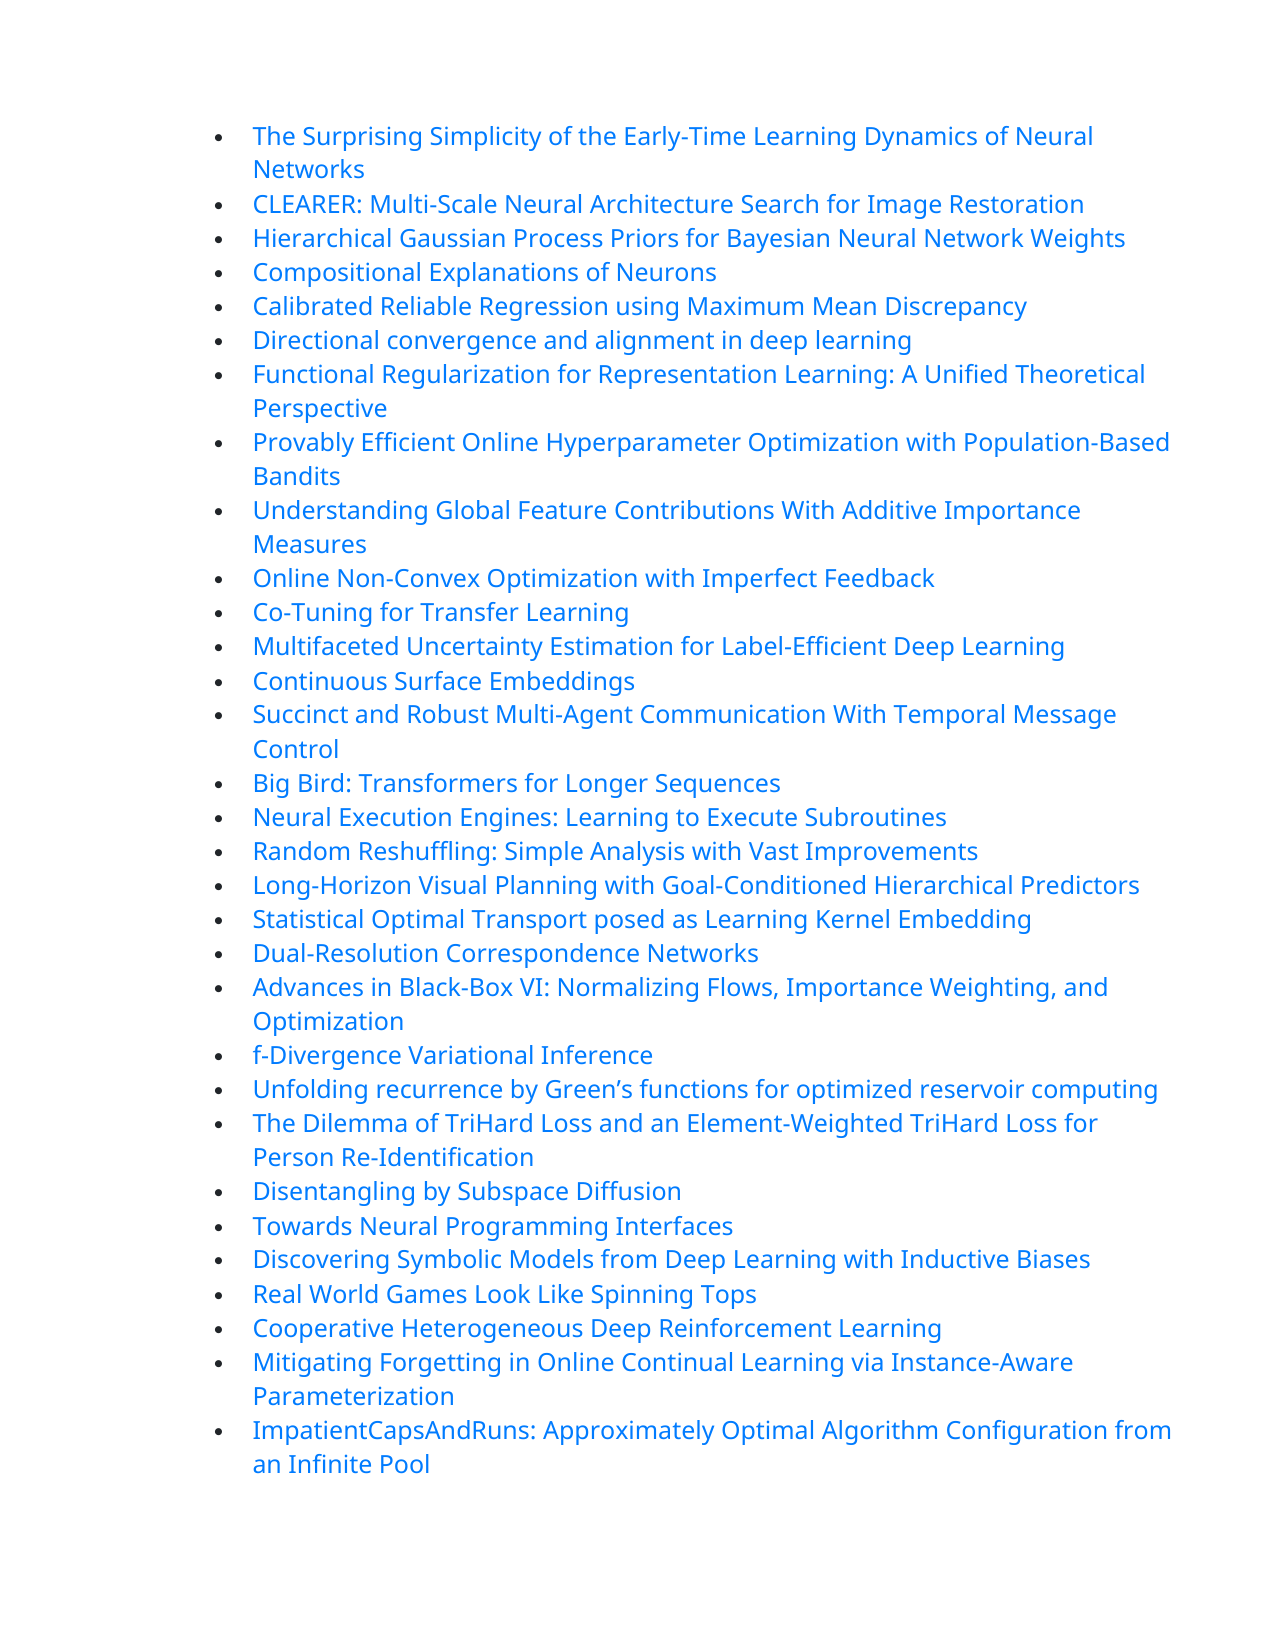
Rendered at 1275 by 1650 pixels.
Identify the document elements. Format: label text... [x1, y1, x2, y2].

list Big Bird: Transformers for Longer Sequences [215, 765, 1186, 799]
list Online Non-Convex Optimization with Imperfect Feedback [215, 561, 1186, 595]
list Co-Tuning for Transfer Learning [215, 595, 1186, 629]
list Advances in Black-Box VI: Normalizing Flows, Importance Weighting, and Optimization [215, 970, 1186, 1038]
list Succinct and Robust Multi-Agent Communication With Temporal Message Control [215, 697, 1186, 765]
list Compositional Explanations of Neurons [215, 254, 1186, 288]
list The Surprising Simplicity of the Early-Time Learning Dynamics of Neural Networks [215, 118, 1186, 186]
list Long-Horizon Visual Planning with Goal-Conditioned Hierarchical Predictors [215, 867, 1186, 902]
list Random Reshuffling: Simple Analysis with Vast Improvements [215, 833, 1186, 867]
list Hierarchical Gaussian Process Priors for Bayesian Neural Network Weights [215, 220, 1186, 254]
list Multifaceted Uncertainty Estimation for Label-Efficient Deep Learning [215, 629, 1186, 663]
list Mitigating Forgetting in Online Continual Learning via Instance-Aware Parameterization [215, 1344, 1186, 1412]
list Dual-Resolution Correspondence Networks [215, 936, 1186, 970]
list Functional Regularization for Representation Learning: A Unified Theoretical Perspective [215, 357, 1186, 425]
list Understanding Global Feature Contributions With Additive Importance Measures [215, 493, 1186, 561]
list Disentangling by Subspace Diffusion [215, 1174, 1186, 1208]
list Towards Neural Programming Interfaces [215, 1208, 1186, 1242]
list Discovering Symbolic Models from Deep Learning with Inductive Biases [215, 1242, 1186, 1276]
list Real World Games Look Like Spinning Tops [215, 1276, 1186, 1310]
list The Dilemma of TriHard Loss and an Element-Weighted TriHard Loss for Person Re-Identification [215, 1106, 1186, 1174]
list Statistical Optimal Transport posed as Learning Kernel Embedding [215, 902, 1186, 936]
list Calibrated Reliable Regression using Maximum Mean Discrepancy [215, 288, 1186, 322]
list ImpatientCapsAndRuns: Approximately Optimal Algorithm Configuration from an Infinite Pool [215, 1412, 1186, 1481]
list Neural Execution Engines: Learning to Execute Subroutines [215, 799, 1186, 833]
list Unfolding recurrence by Green’s functions for optimized reservoir computing [215, 1072, 1186, 1106]
list Provably Efficient Online Hyperparameter Optimization with Population-Based Bandits [215, 425, 1186, 493]
list f-Divergence Variational Inference [215, 1038, 1186, 1072]
list Directional convergence and alignment in deep learning [215, 322, 1186, 357]
list Cooperative Heterogeneous Deep Reinforcement Learning [215, 1310, 1186, 1344]
list CLEARER: Multi-Scale Neural Architecture Search for Image Restoration [215, 186, 1186, 220]
list Continuous Surface Embeddings [215, 663, 1186, 697]
